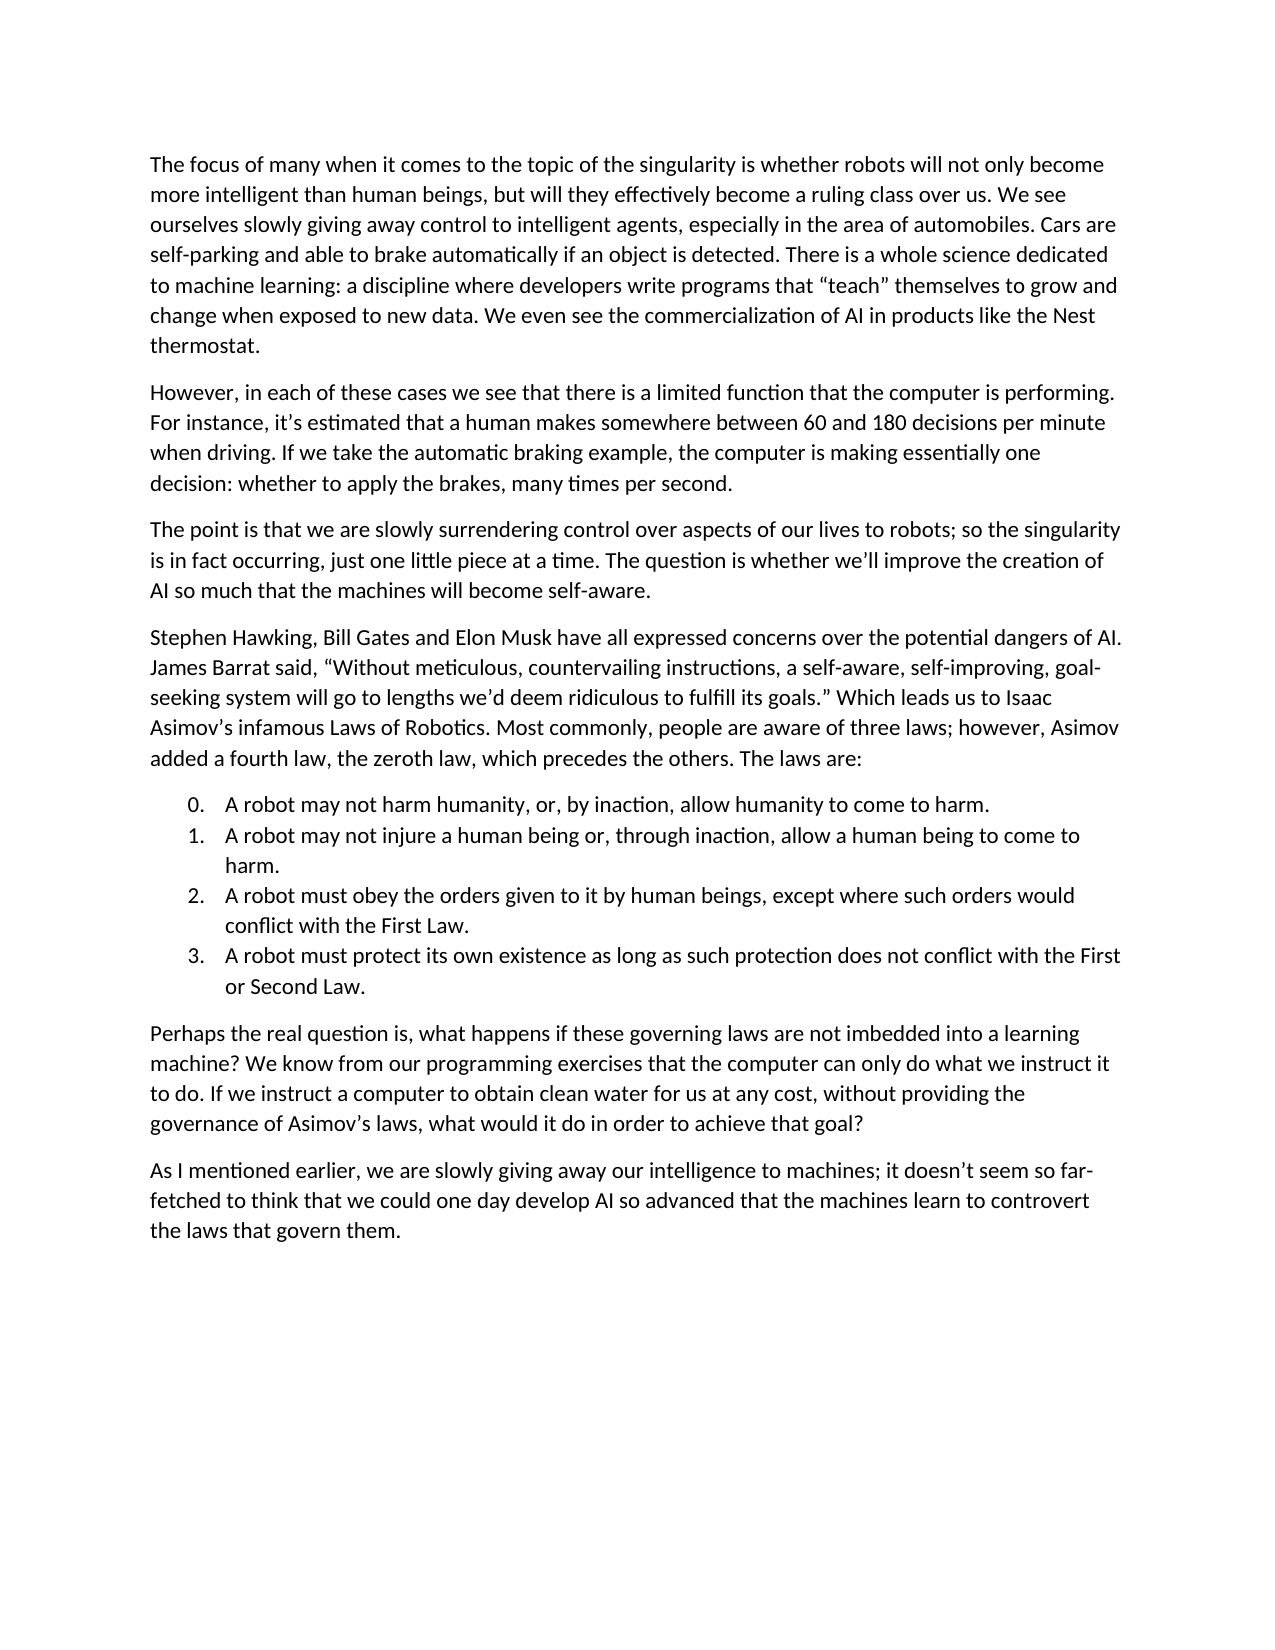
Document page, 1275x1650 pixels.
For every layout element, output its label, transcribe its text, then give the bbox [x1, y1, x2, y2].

list A robot may not harm humanity, or, by inaction, allow humanity to come to harm. [187, 791, 1125, 819]
text As I mentioned earlier, we are slowly giving away our intelligence to machines; it doesn’t seem so far-fetched to think that we could one day develop AI so advanced that the machines learn to controvert the laws that govern them. [150, 1156, 1125, 1245]
text Stephen Hawking, Bill Gates and Elon Musk have all expressed concerns over the potential dangers of AI. James Barrat said, “Without meticulous, countervailing instructions, a self-aware, self-improving, goal-seeking system will go to lengths we’d deem ridiculous to fulfill its goals.” Which leads us to Isaac Asimov’s infamous Laws of Robotics. Most commonly, people are aware of three laws; however, Asimov added a fourth law, the zeroth law, which precedes the others. The laws are: [150, 623, 1125, 772]
text However, in each of these cases we see that there is a limited function that the computer is performing. For instance, it’s estimated that a human makes somewhere between 60 and 180 decisions per minute when driving. If we take the automatic braking example, the computer is making essentially one decision: whether to apply the brakes, many times per second. [150, 378, 1125, 497]
text The point is that we are slowly surrendering control over aspects of our lives to robots; so the singularity is in fact occurring, just one little piece at a time. The question is whether we’ll improve the creation of AI so much that the machines will become self-aware. [150, 516, 1125, 604]
list A robot may not injure a human being or, through inaction, allow a human being to come to harm. [187, 821, 1125, 879]
list A robot must obey the orders given to it by human beings, except where such orders would conflict with the First Law. [187, 881, 1125, 939]
text Perhaps the real question is, what happens if these governing laws are not imbedded into a learning machine? We know from our programming exercises that the computer can only do what we instruct it to do. If we instruct a computer to obtain clean water for us at any cost, without providing the governance of Asimov’s laws, what would it do in order to achieve that goal? [150, 1019, 1125, 1137]
text The focus of many when it comes to the topic of the singularity is whether robots will not only become more intelligent than human beings, but will they effectively become a ruling class over us. We see ourselves slowly giving away control to intelligent agents, especially in the area of automobiles. Cars are self-parking and able to brake automatically if an object is detected. There is a whole science dedicated to machine learning: a discipline where developers write programs that “teach” themselves to grow and change when exposed to new data. We even see the commercialization of AI in products like the Nest thermostat. [150, 150, 1125, 359]
list A robot must protect its own existence as long as such protection does not conflict with the First or Second Law. [187, 942, 1125, 1000]
